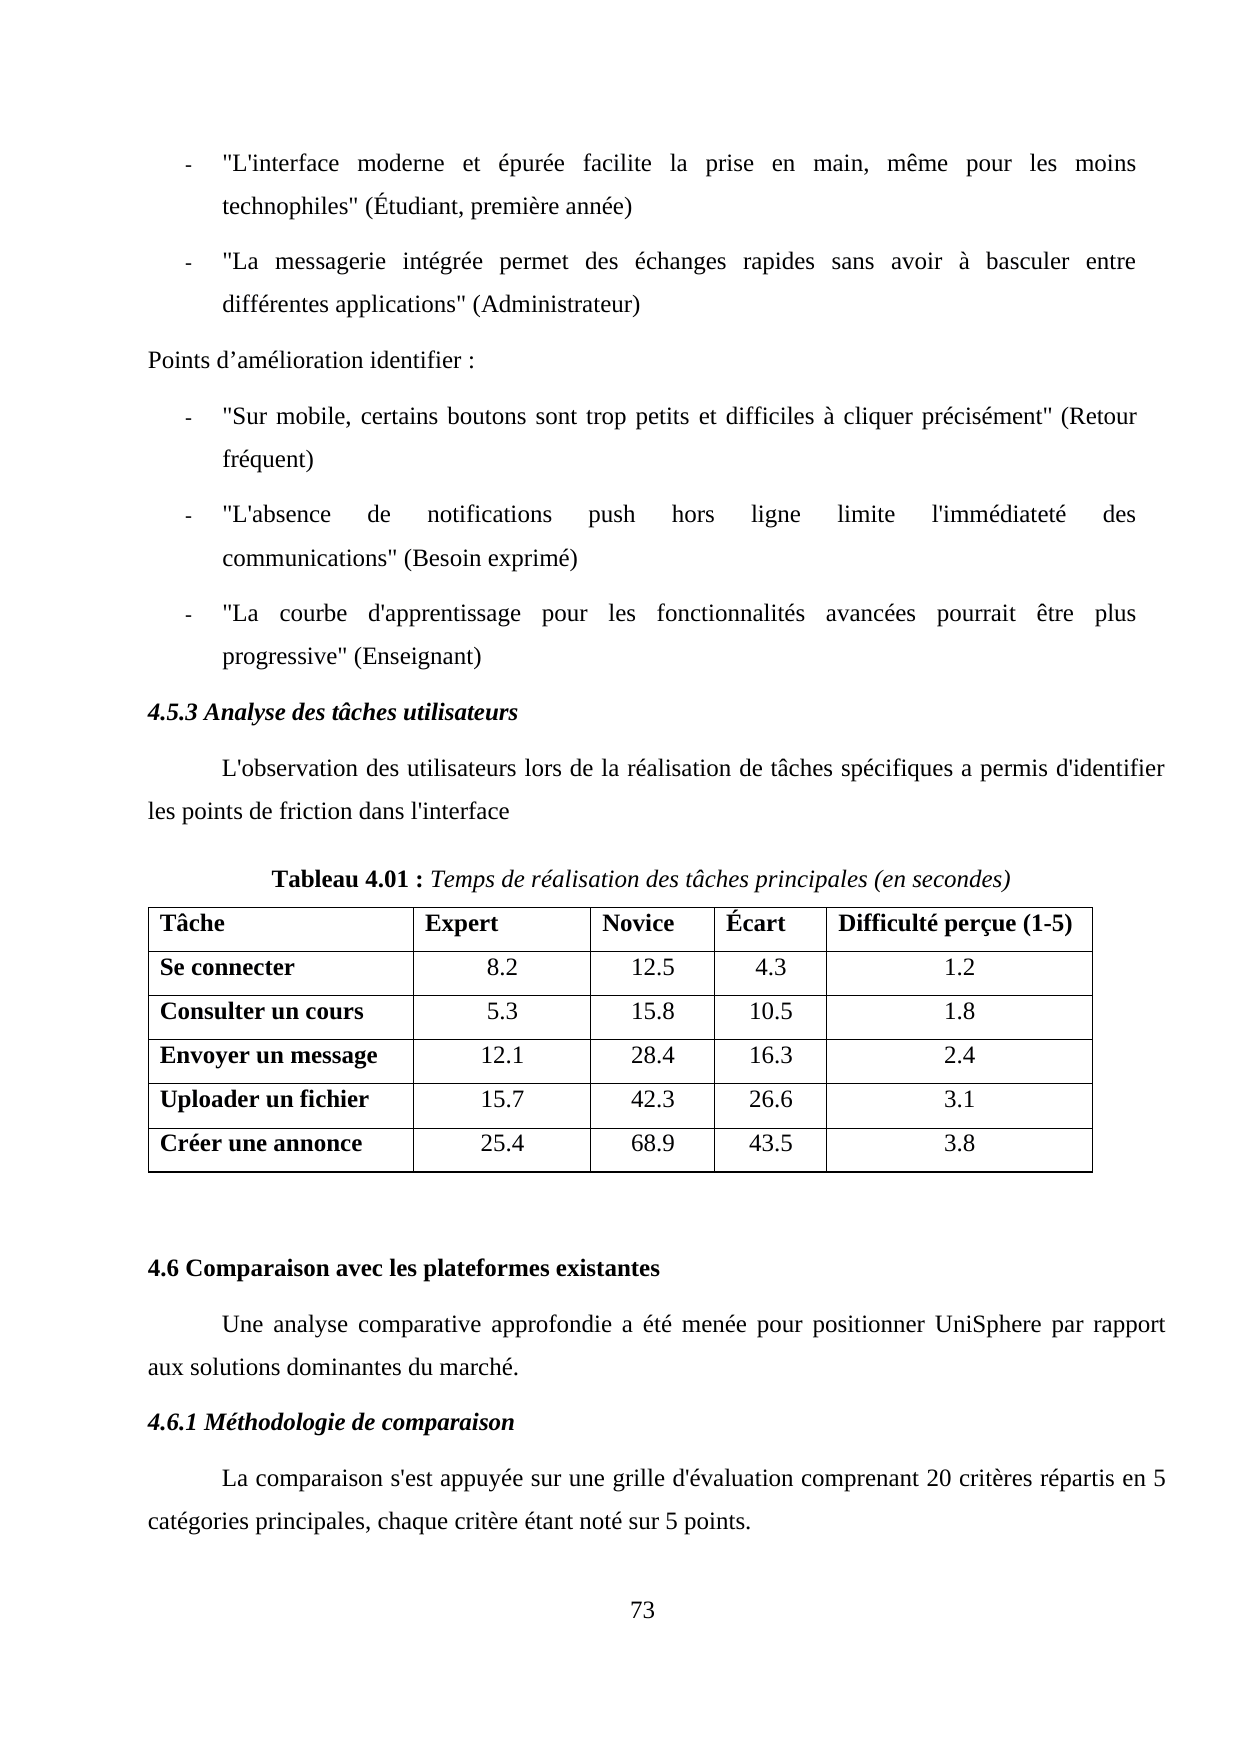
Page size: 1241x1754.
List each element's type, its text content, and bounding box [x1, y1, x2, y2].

table_cell 43.5 [715, 1129, 826, 1171]
list "La courbe d'apprentissage pour les fonctionnalités avancées pourrait être plus progressive" (Enseignant) [185, 598, 1137, 670]
table_cell 15.8 [591, 996, 714, 1039]
table_cell 3.1 [827, 1084, 1092, 1127]
table_cell 28.4 [591, 1040, 714, 1083]
table_cell 5.3 [414, 996, 590, 1039]
table_cell 25.4 [414, 1129, 590, 1171]
table_cell 1.8 [827, 996, 1092, 1039]
list La comparaison s'est appuyée sur une grille d'évaluation comprenant 20 critères répartis en 5 catégories principales, chaque critère étant noté sur 5 points. [148, 1463, 1166, 1535]
table_header Tâche [149, 908, 413, 951]
list "La messagerie intégrée permet des échanges rapides sans avoir à basculer entre différentes applications" (Administrateur) [185, 246, 1137, 318]
table_cell 3.8 [827, 1129, 1092, 1171]
list Points d’amélioration identifier : [148, 345, 1166, 374]
table_cell 10.5 [715, 996, 826, 1039]
table_header Expert [414, 908, 590, 951]
table_cell 1.2 [827, 952, 1092, 995]
table_header Écart [715, 908, 826, 951]
table_cell 42.3 [591, 1084, 714, 1127]
table_cell 2.4 [827, 1040, 1092, 1083]
table_cell Uploader un fichier [149, 1084, 413, 1127]
table_cell Envoyer un message [149, 1040, 413, 1083]
text Temps de réalisation des tâches principales (en secondes) [148, 864, 1137, 893]
text Méthodologie de comparaison [148, 1407, 1167, 1436]
list Une analyse comparative approfondie a été menée pour positionner UniSphere par rapport aux solutions dominantes du marché. [148, 1309, 1166, 1381]
list L'observation des utilisateurs lors de la réalisation de tâches spécifiques a permis d'identifier les points de friction dans l'interface [148, 753, 1166, 824]
text Analyse des tâches utilisateurs [148, 697, 1167, 726]
table_cell Créer une annonce [149, 1129, 413, 1171]
table_cell 16.3 [715, 1040, 826, 1083]
table_cell Consulter un cours [149, 996, 413, 1039]
table_header Difficulté perçue (1-5) [827, 908, 1092, 951]
list "L'interface moderne et épurée facilite la prise en main, même pour les moins technophiles" (Étudiant, première année) [185, 148, 1137, 219]
table_cell 12.1 [414, 1040, 590, 1083]
table_cell 26.6 [715, 1084, 826, 1127]
list "Sur mobile, certains boutons sont trop petits et difficiles à cliquer précisément" (Retour fréquent) [185, 401, 1137, 473]
table_cell 8.2 [414, 952, 590, 995]
table_header Novice [591, 908, 714, 951]
table_cell 68.9 [591, 1129, 714, 1171]
table_cell 15.7 [414, 1084, 590, 1127]
list "L'absence de notifications push hors ligne limite l'immédiateté des communications" (Besoin exprimé) [185, 499, 1137, 571]
text Comparaison avec les plateformes existantes [148, 1253, 1167, 1282]
table_cell Se connecter [149, 952, 413, 995]
table_cell 4.3 [715, 952, 826, 995]
table_cell 12.5 [591, 952, 714, 995]
